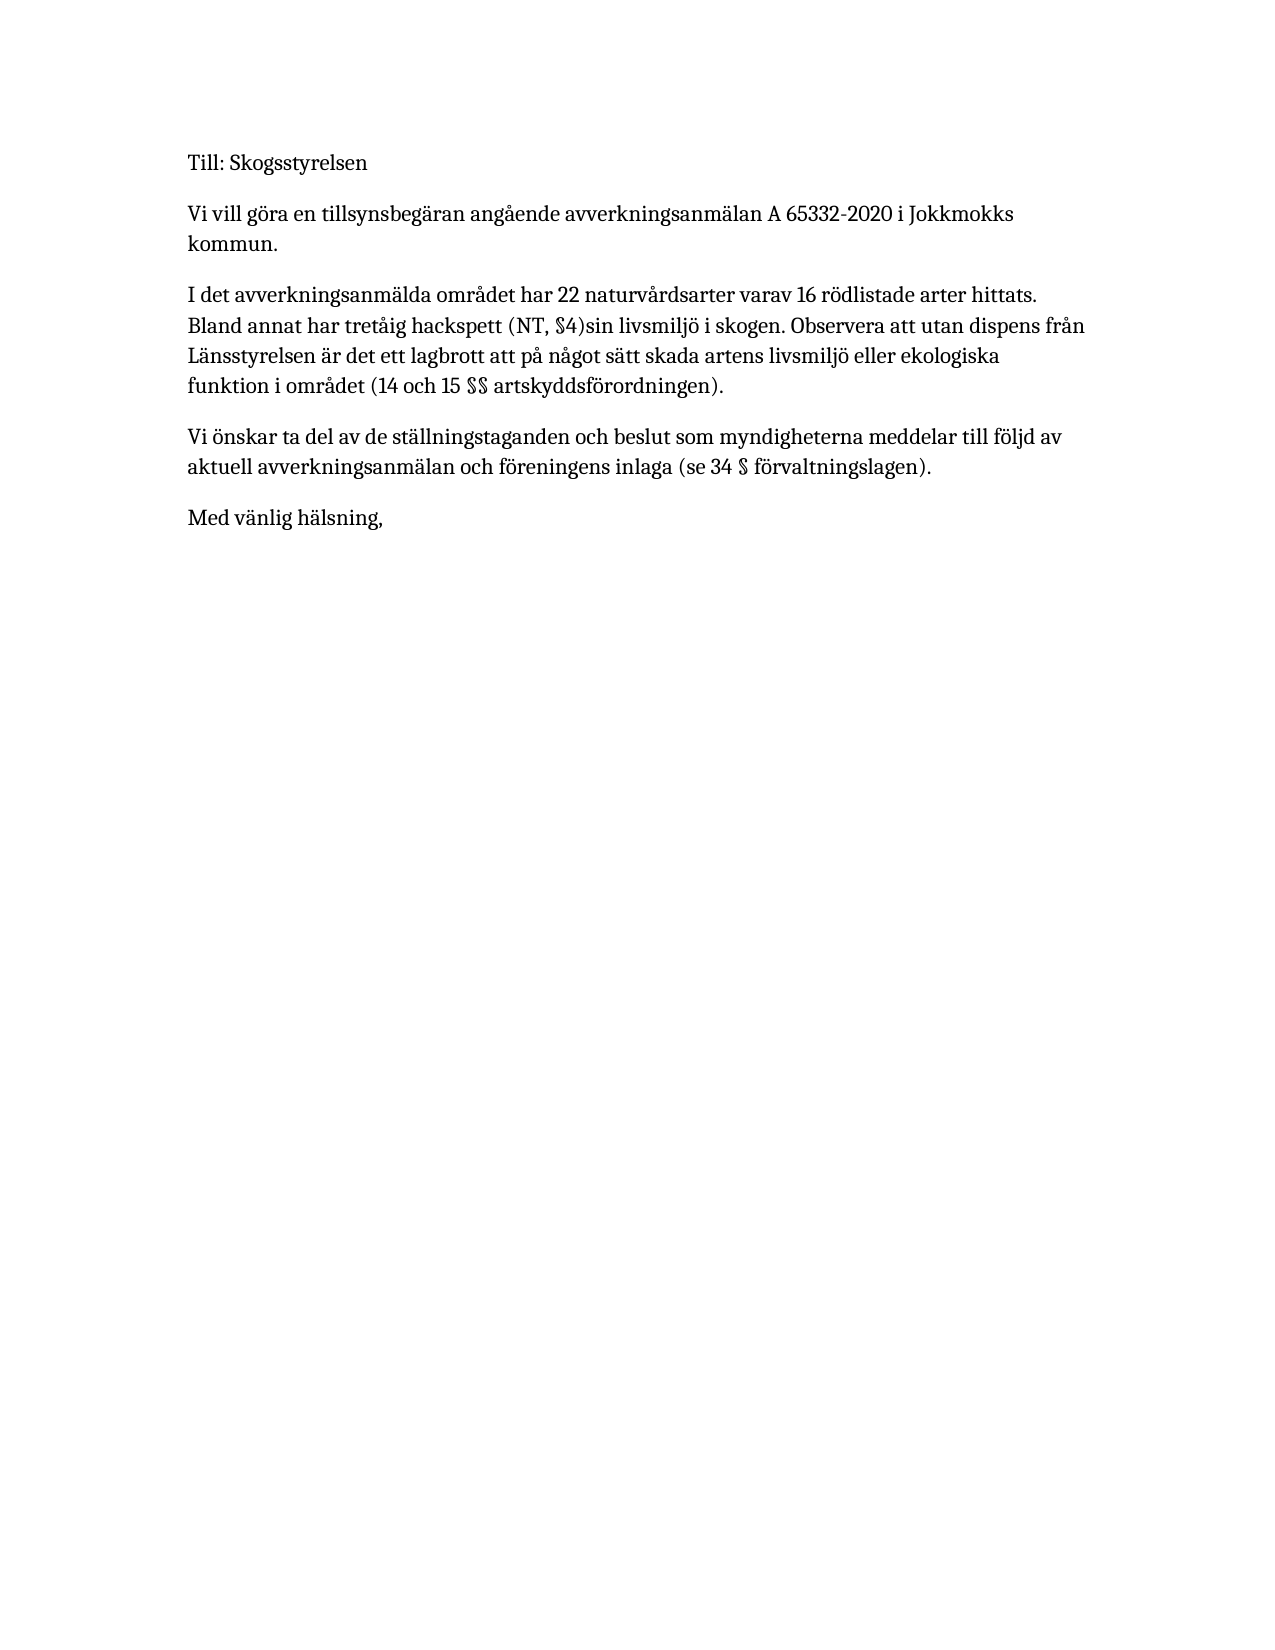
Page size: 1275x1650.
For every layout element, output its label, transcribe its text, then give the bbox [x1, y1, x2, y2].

text Vi vill göra en tillsynsbegäran angående avverkningsanmälan A 65332-2020 i Jokkmokks kommun. [187, 201, 1087, 258]
text I det avverkningsanmälda området har 22 naturvårdsarter varav 16 rödlistade arter hittats. Bland annat har tretåig hackspett (NT, §4)sin livsmiljö i skogen. Observera att utan dispens från Länsstyrelsen är det ett lagbrott att på något sätt skada artens livsmiljö eller ekologiska funktion i området (14 och 15 §§ artskyddsförordningen). [187, 282, 1087, 399]
text Till: Skogsstyrelsen [187, 150, 1087, 176]
text Med vänlig hälsning, [187, 505, 1087, 562]
text Vi önskar ta del av de ställningstaganden och beslut som myndigheterna meddelar till följd av aktuell avverkningsanmälan och föreningens inlaga (se 34 § förvaltningslagen). [187, 424, 1087, 481]
